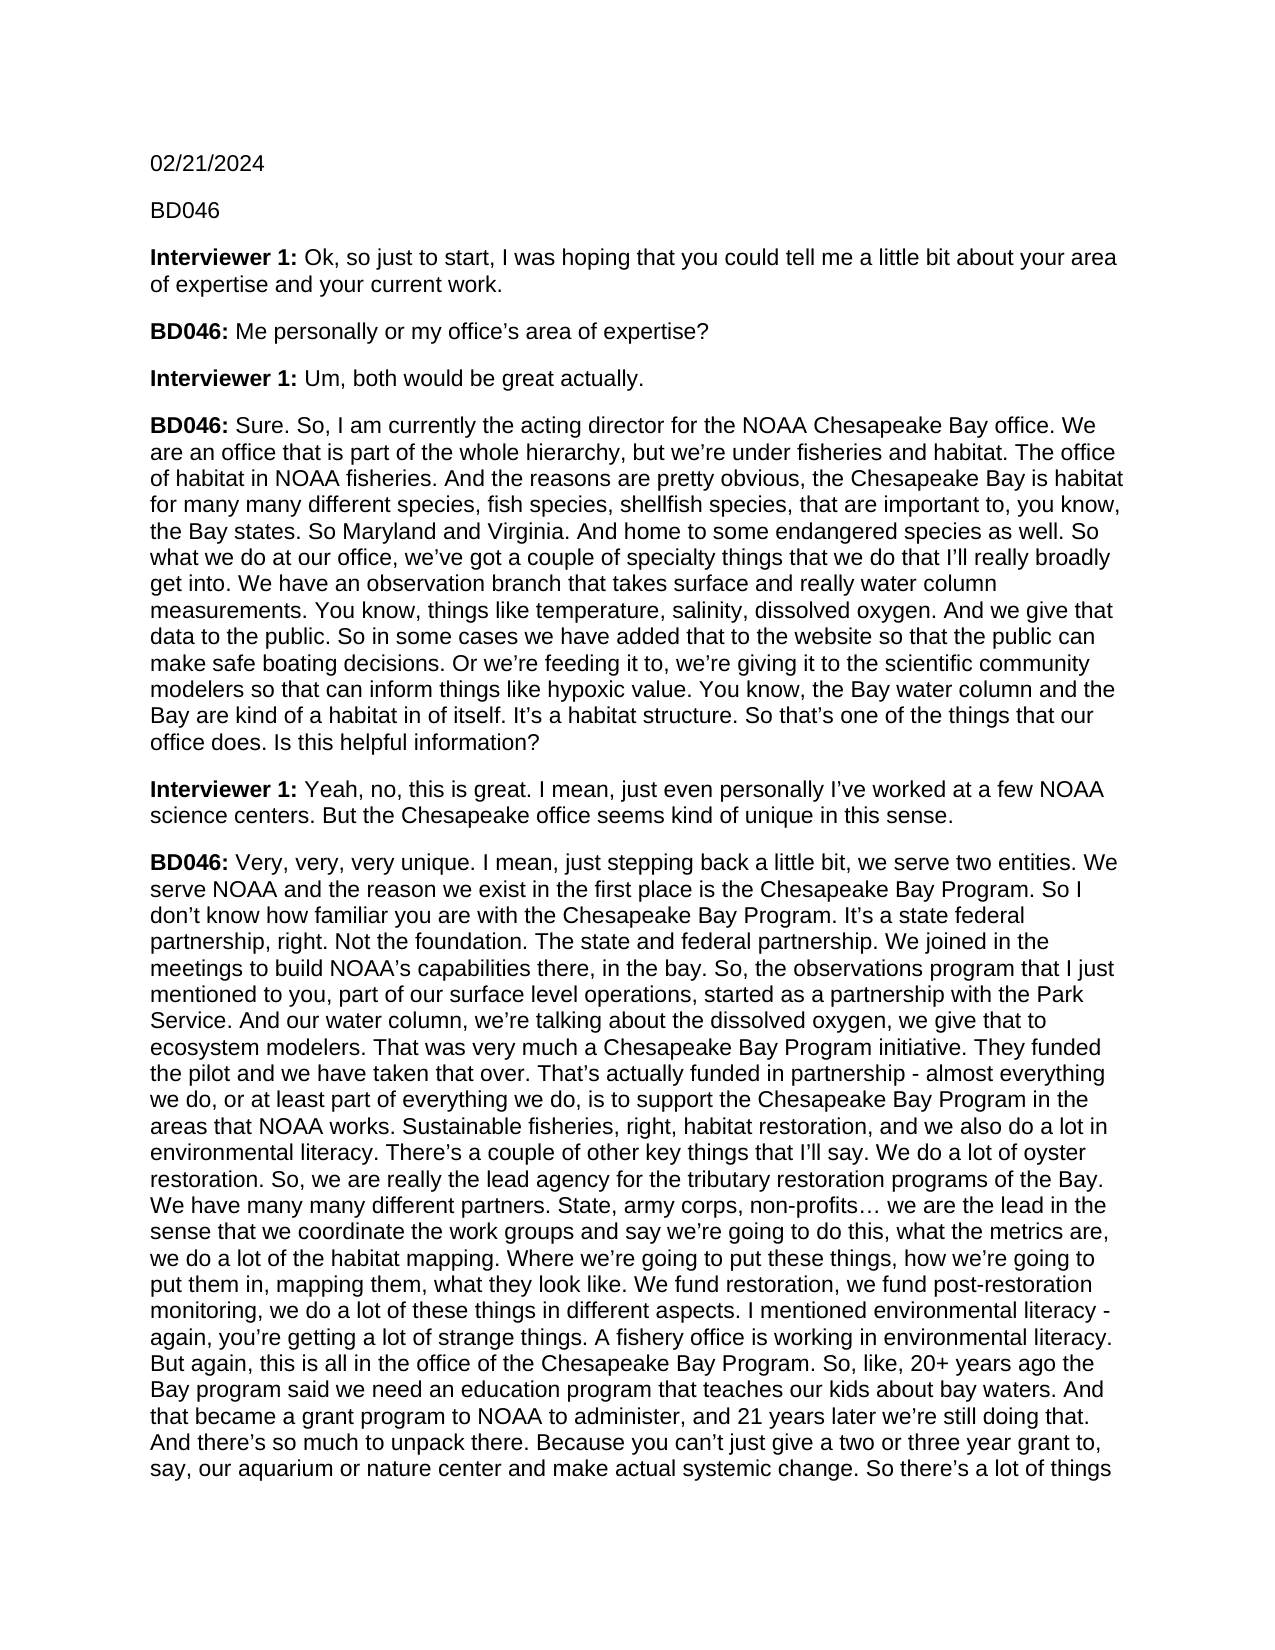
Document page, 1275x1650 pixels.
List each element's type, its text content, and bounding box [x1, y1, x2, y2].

text BD046 [150, 197, 1125, 223]
text BD046: Sure. So, I am currently the acting director for the NOAA Chesapeake Bay office. We are an office that is part of the whole hierarchy, but we’re under fisheries and habitat. The office of habitat in NOAA fisheries. And the reasons are pretty obvious, the Chesapeake Bay is habitat for many many different species, fish species, shellfish species, that are important to, you know, the Bay states. So Maryland and Virginia. And home to some endangered species as well. So what we do at our office, we’ve got a couple of specialty things that we do that I’ll really broadly get into. We have an observation branch that takes surface and really water column measurements. You know, things like temperature, salinity, dissolved oxygen. And we give that data to the public. So in some cases we have added that to the website so that the public can make safe boating decisions. Or we’re feeding it to, we’re giving it to the scientific community modelers so that can inform things like hypoxic value. You know, the Bay water column and the Bay are kind of a habitat in of itself. It’s a habitat structure. So that’s one of the things that our office does. Is this helpful information? [150, 412, 1125, 755]
text Interviewer 1: Um, both would be great actually. [150, 365, 1125, 391]
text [150, 849, 1125, 1482]
text 02/21/2024 [150, 150, 1125, 176]
text Interviewer 1: Yeah, no, this is great. I mean, just even personally I’ve worked at a few NOAA science centers. But the Chesapeake office seems kind of unique in this sense. [150, 776, 1125, 828]
text Interviewer 1: Ok, so just to start, I was hoping that you could tell me a little bit about your area of expertise and your current work. [150, 244, 1125, 297]
text BD046: Me personally or my office’s area of expertise? [150, 318, 1125, 344]
